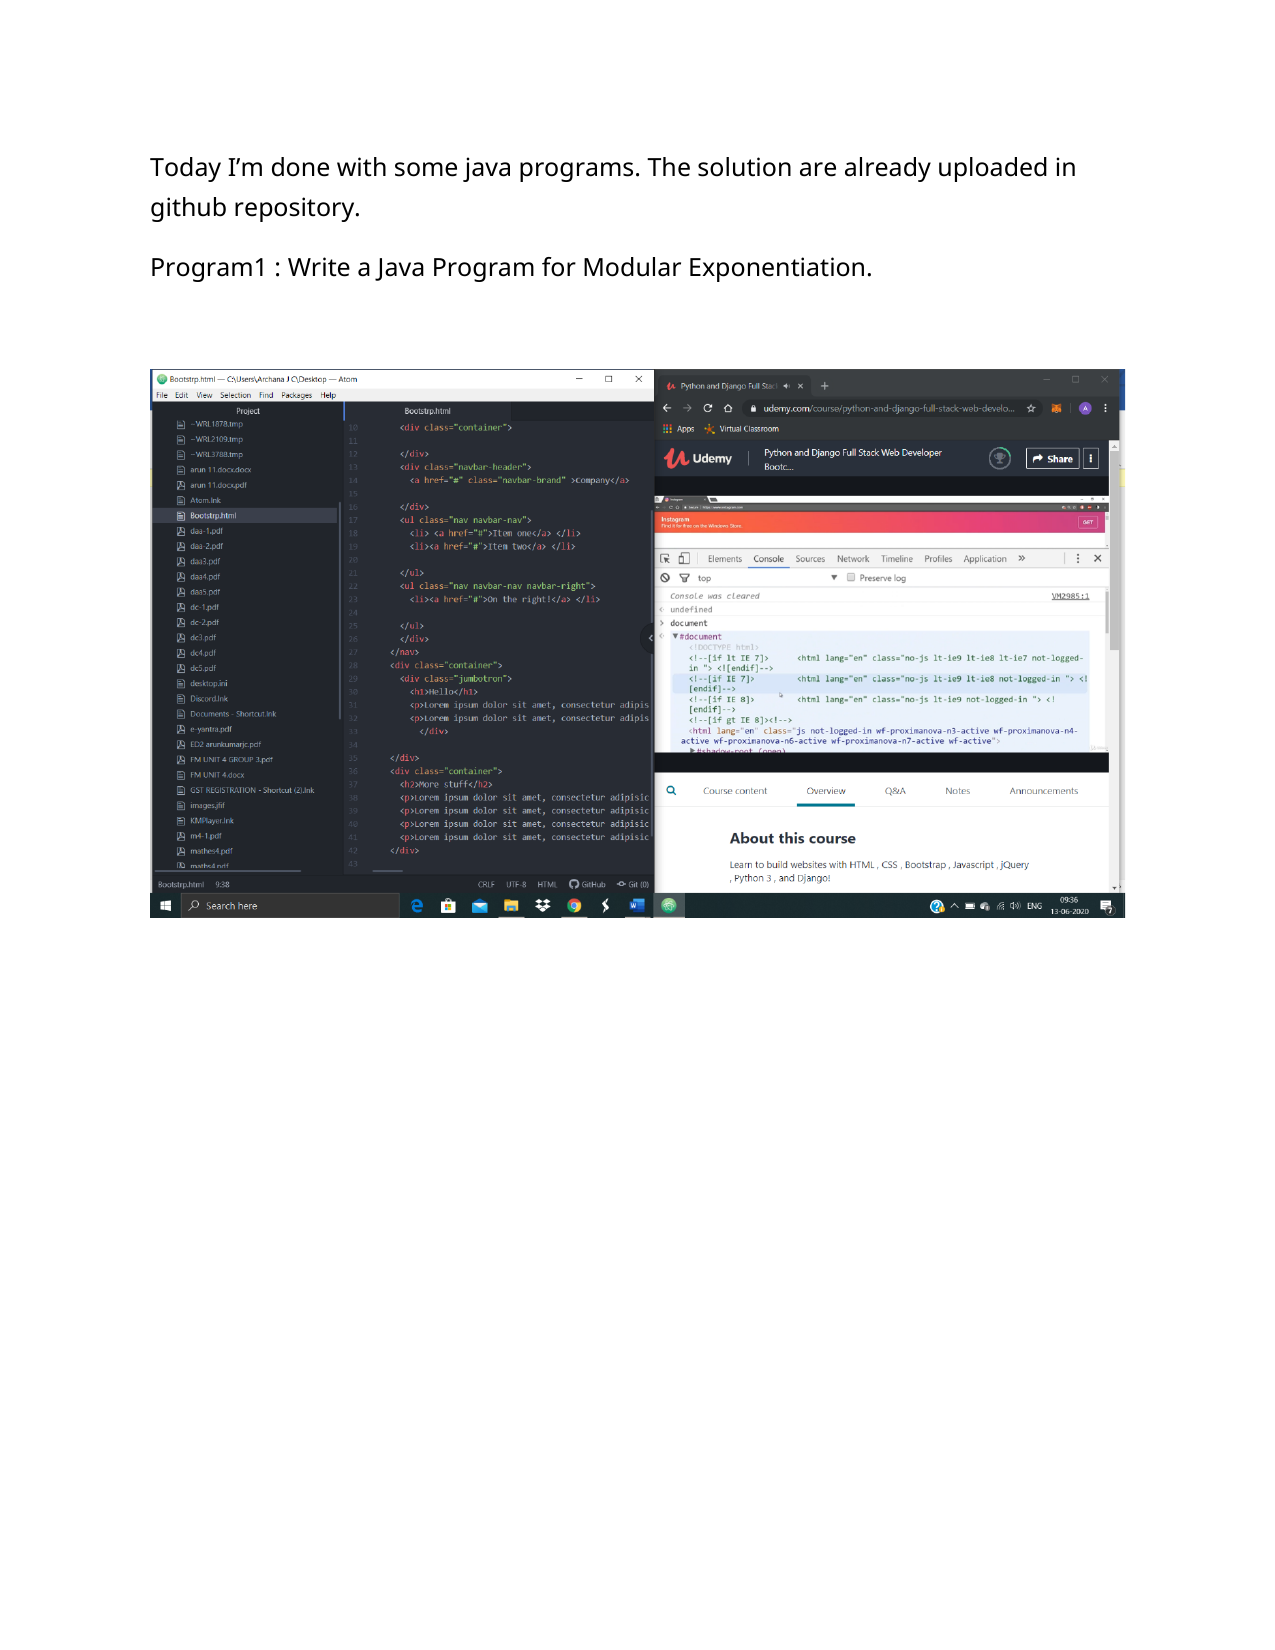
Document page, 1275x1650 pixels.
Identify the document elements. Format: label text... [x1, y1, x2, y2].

text Program1 : Write a Java Program for Modular Exponentiation. [150, 249, 1125, 283]
text Today I’m done with some java programs. The solution are already uploaded in github repository. [150, 150, 1125, 223]
picture [150, 369, 1125, 918]
